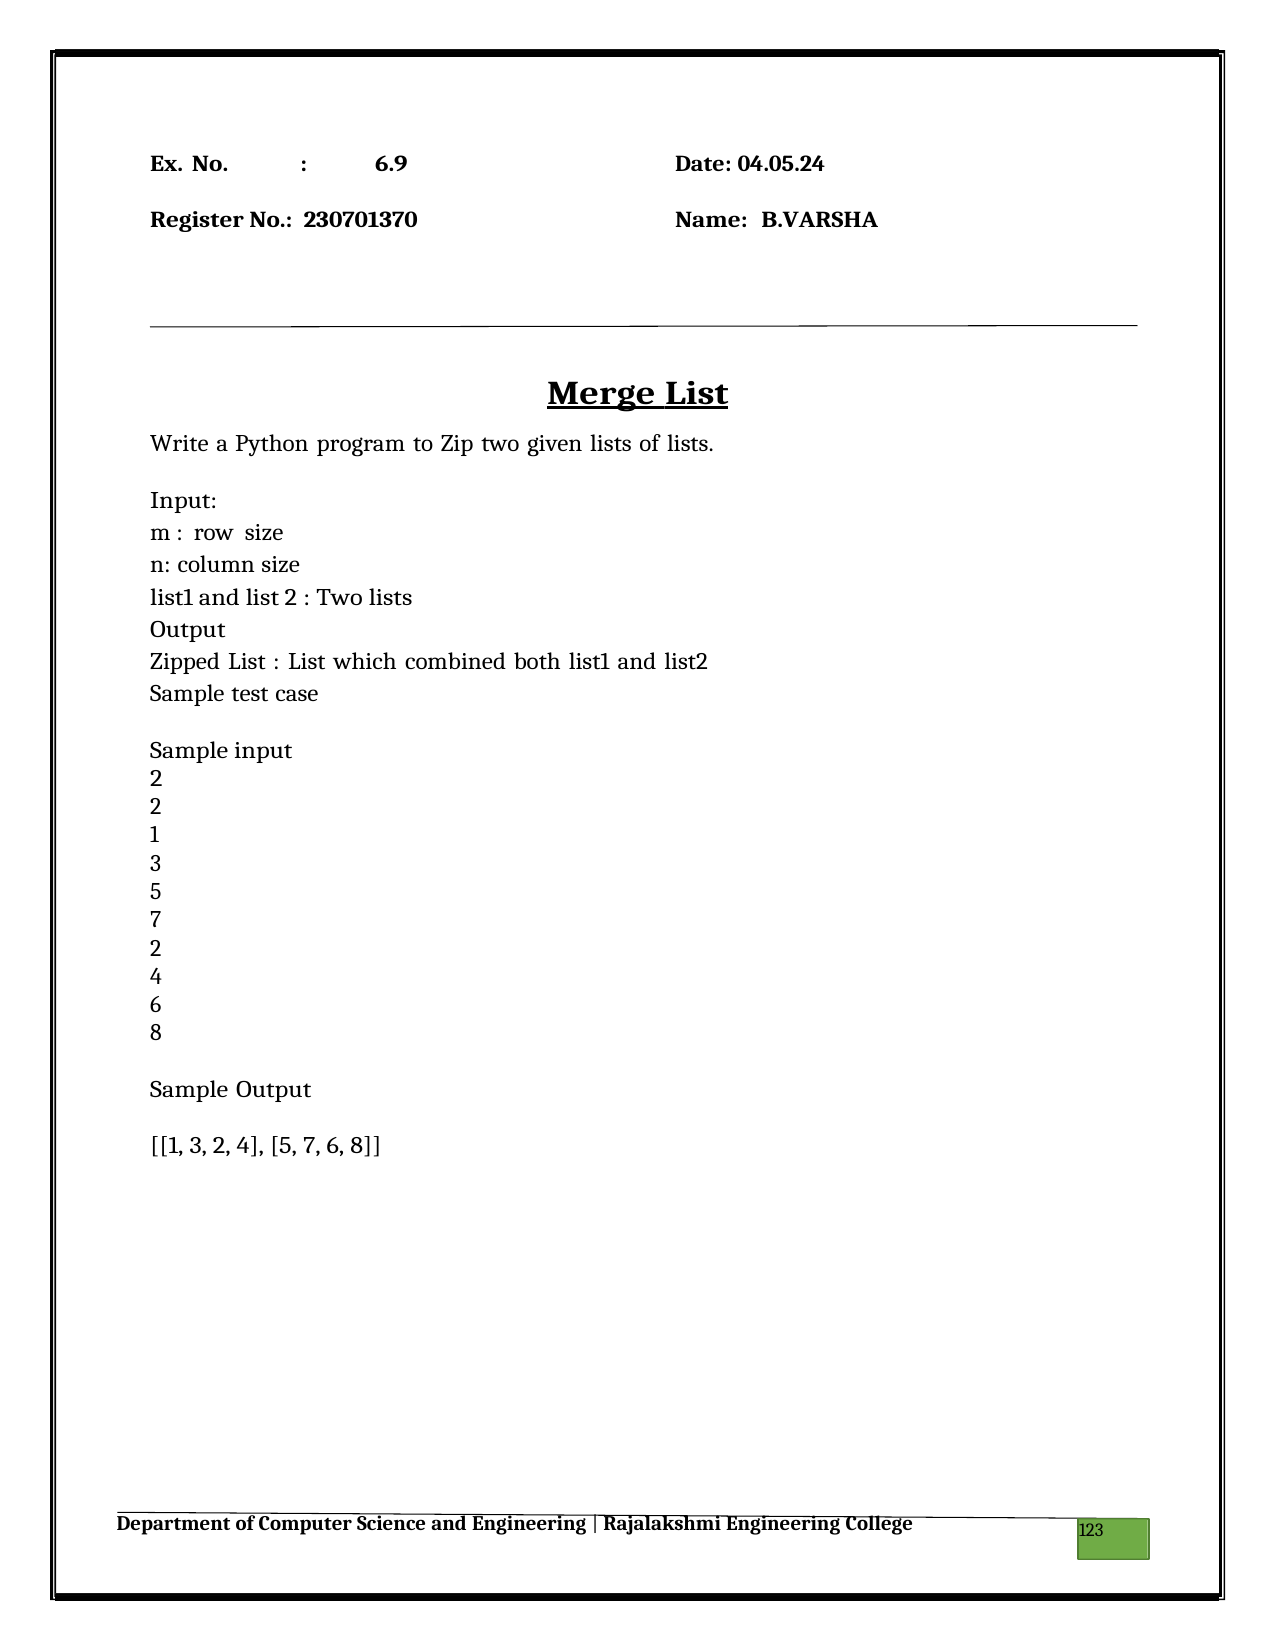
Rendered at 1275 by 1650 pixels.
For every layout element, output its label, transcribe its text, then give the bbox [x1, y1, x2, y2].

text 1 [150, 821, 1137, 849]
text 5 [150, 878, 1137, 905]
text [[1, 3, 2, 4], [5, 7, 6, 8]] [150, 1132, 1137, 1160]
text Register No.: 230701370 Name: B.VARSHA [150, 206, 1137, 233]
text Sample input 2 [150, 737, 301, 792]
picture [56, 51, 1218, 56]
text 6 [150, 991, 1137, 1018]
text Write a Python program to Zip two given lists of lists. [150, 429, 1137, 457]
text 2 [150, 793, 1137, 820]
picture [56, 1595, 1218, 1600]
text m : row size n: column size [150, 519, 309, 579]
text 2 [150, 934, 1137, 962]
text Sample Output [150, 1076, 1137, 1103]
text 8 [150, 1019, 1137, 1047]
text Zipped List : List which combined both list1 and list2 Sample test case [150, 648, 740, 708]
text 3 [150, 849, 1137, 877]
text 4 [150, 963, 1137, 990]
text 7 [150, 906, 1137, 933]
text Ex. No. : 6.9 Date: 04.05.24 [150, 151, 1137, 177]
text list1 and list 2 : Two lists Output [150, 583, 434, 643]
subtitle Merge List [340, 374, 935, 412]
text Input: [150, 486, 1137, 514]
